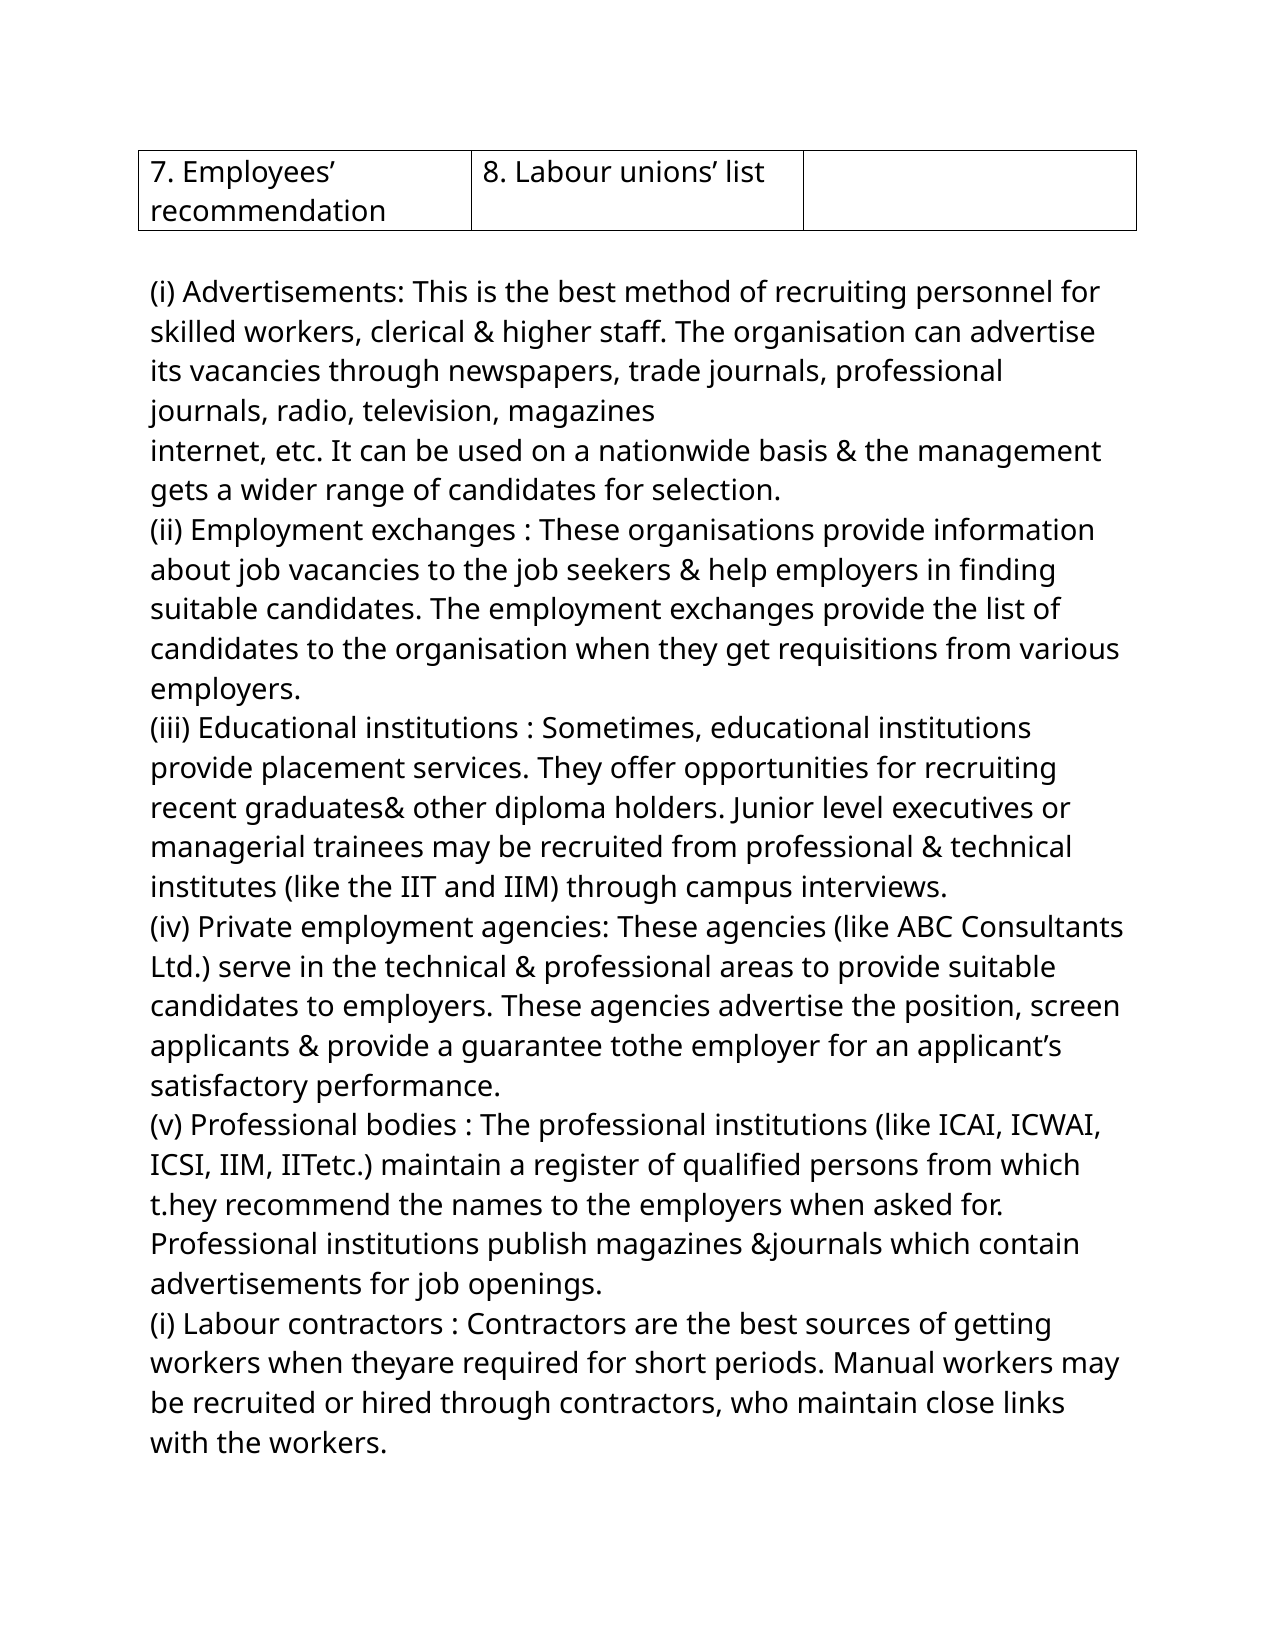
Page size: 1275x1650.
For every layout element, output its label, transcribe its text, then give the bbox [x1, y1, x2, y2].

text (v) Professional bodies : The professional institutions (like ICAI, ICWAI, ICSI, IIM, IITetc.) maintain a register of qualified persons from which t.hey recommend the names to the employers when asked for. Professional institutions publish magazines &journals which contain advertisements for job openings. [150, 1104, 1125, 1303]
table_cell [804, 151, 1136, 230]
text (iv) Private employment agencies: These agencies (like ABC Consultants Ltd.) serve in the technical & professional areas to provide suitable candidates to employers. These agencies advertise the position, screen applicants & provide a guarantee tothe employer for an applicant’s satisfactory performance. [150, 906, 1125, 1104]
table_cell 7. Employees’ recommendation [139, 151, 471, 230]
table_cell 8. Labour unions’ list [472, 151, 803, 230]
text (ii) Employment exchanges : These organisations provide information about job vacancies to the job seekers & help employers in finding suitable candidates. The employment exchanges provide the list of candidates to the organisation when they get requisitions from various employers. [150, 509, 1125, 708]
text internet, etc. It can be used on a nationwide basis & the management gets a wider range of candidates for selection. [150, 430, 1125, 509]
text (i) Labour contractors : Contractors are the best sources of getting workers when theyare required for short periods. Manual workers may be recruited or hired through contractors, who maintain close links with the workers. [150, 1303, 1125, 1462]
text (i) Advertisements: This is the best method of recruiting personnel for skilled workers, clerical & higher staff. The organisation can advertise its vacancies through newspapers, trade journals, professional journals, radio, television, magazines [150, 271, 1125, 430]
text (iii) Educational institutions : Sometimes, educational institutions provide placement services. They offer opportunities for recruiting recent graduates& other diploma holders. Junior level executives or managerial trainees may be recruited from professional & technical institutes (like the IIT and IIM) through campus interviews. [150, 708, 1125, 906]
